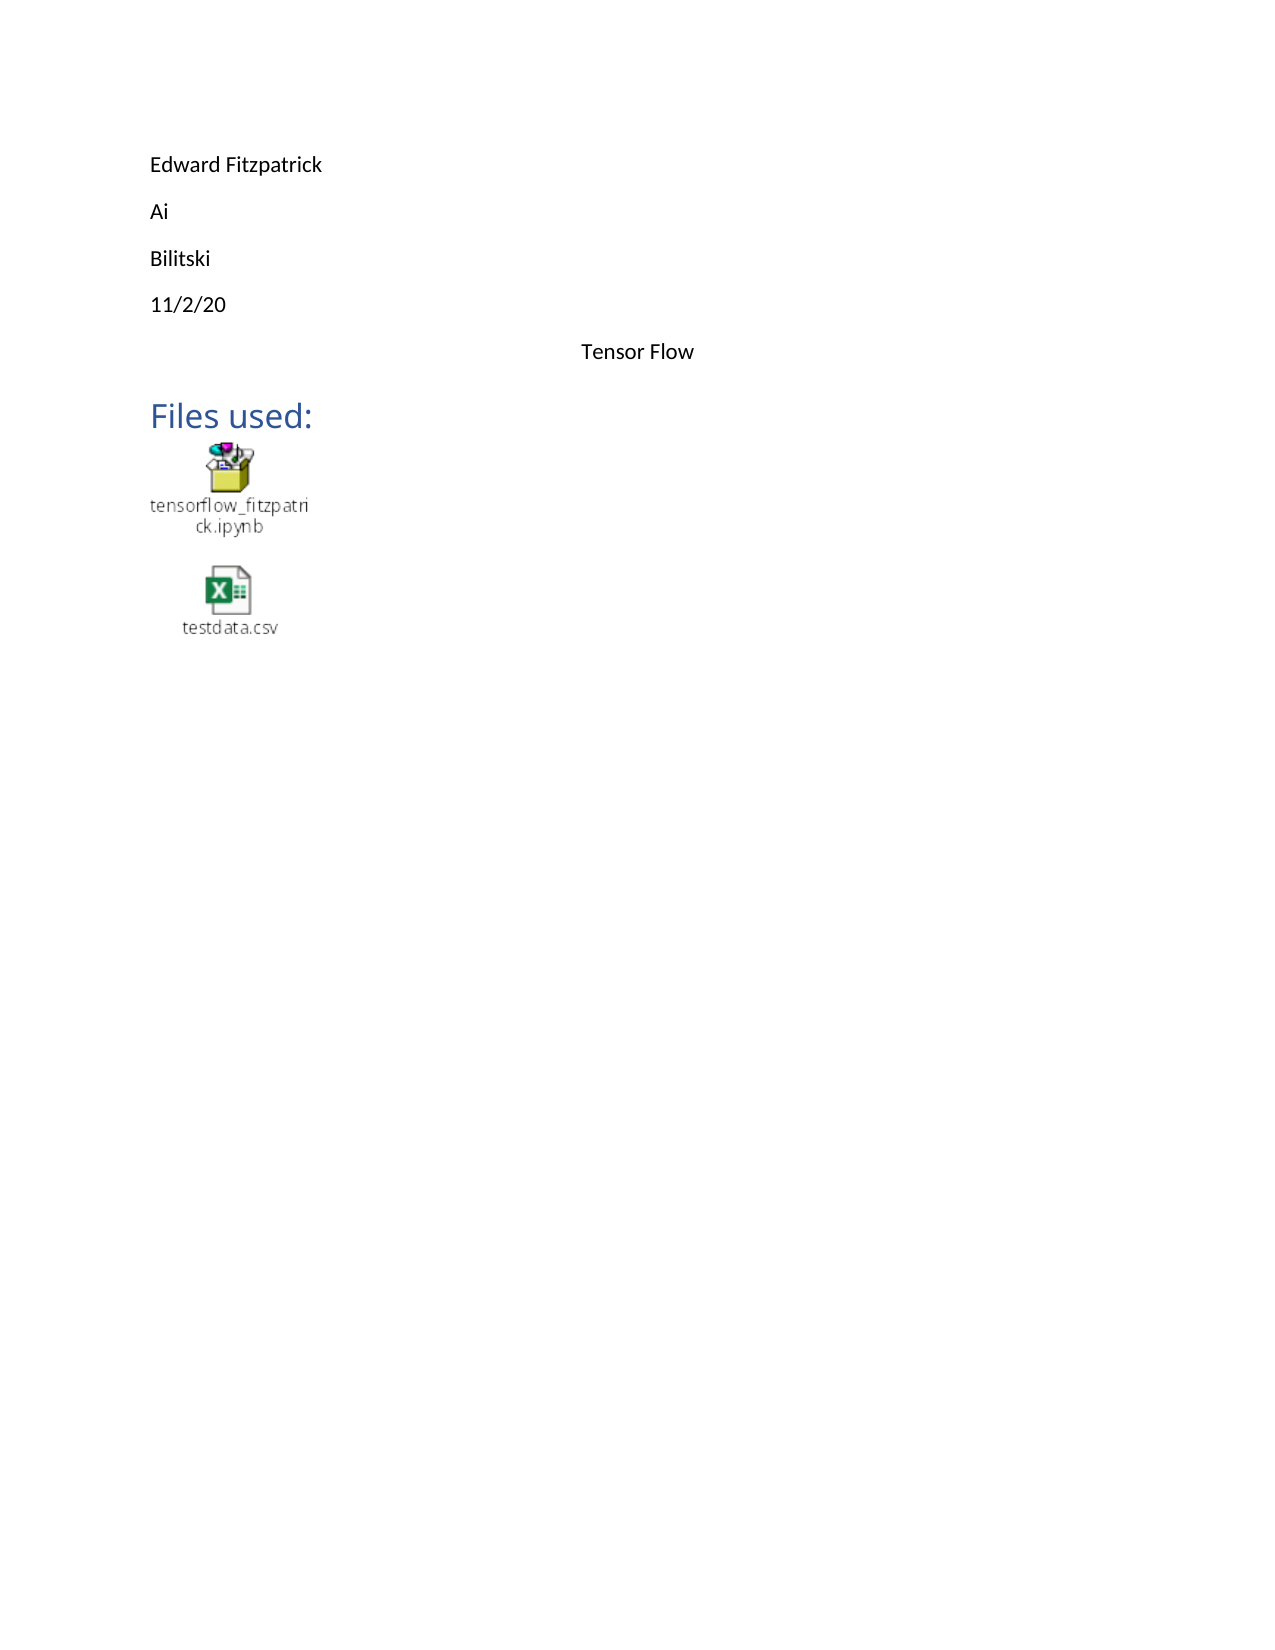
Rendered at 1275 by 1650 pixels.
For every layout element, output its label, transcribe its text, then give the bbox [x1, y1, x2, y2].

text 11/2/20 [150, 291, 1125, 319]
subtitle Files used: [150, 393, 1125, 438]
text Edward Fitzpatrick [150, 150, 1125, 178]
text Tensor Flow [150, 337, 1125, 366]
text Ai [150, 197, 1125, 225]
text Bilitski [150, 244, 1125, 272]
